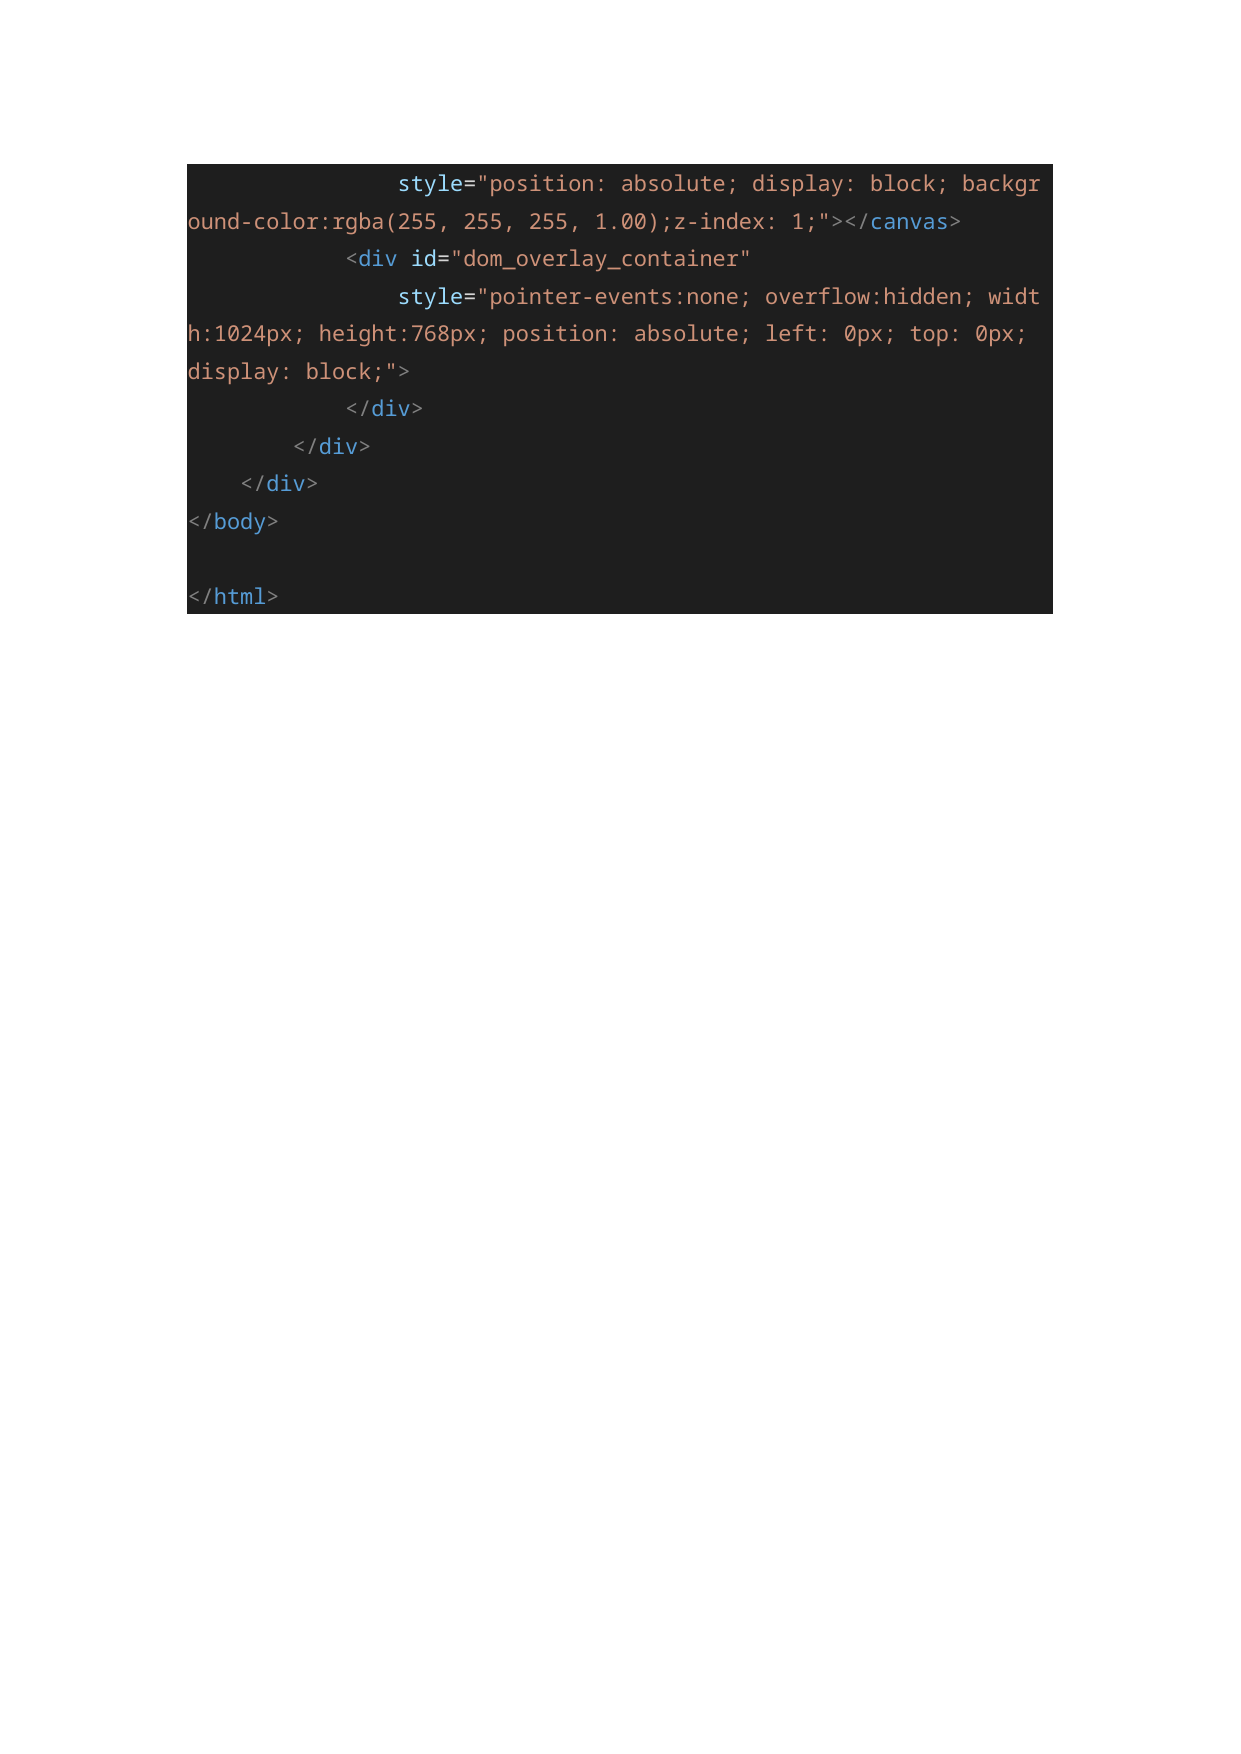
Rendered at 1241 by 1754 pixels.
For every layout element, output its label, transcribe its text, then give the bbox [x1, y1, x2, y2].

text </body> [187, 502, 1053, 539]
text </div> [187, 389, 1053, 427]
text </div> [187, 427, 1053, 464]
text </html> [187, 577, 1053, 614]
text <div id="dom_overlay_container" [187, 239, 1053, 277]
text style="position: absolute; display: block; background-color:rgba(255, 255, 255, 1.00);z-index: 1;"></canvas> [187, 164, 1053, 239]
text </div> [187, 464, 1053, 502]
text style="pointer-events:none; overflow:hidden; width:1024px; height:768px; position: absolute; left: 0px; top: 0px; display: block;"> [187, 277, 1053, 389]
